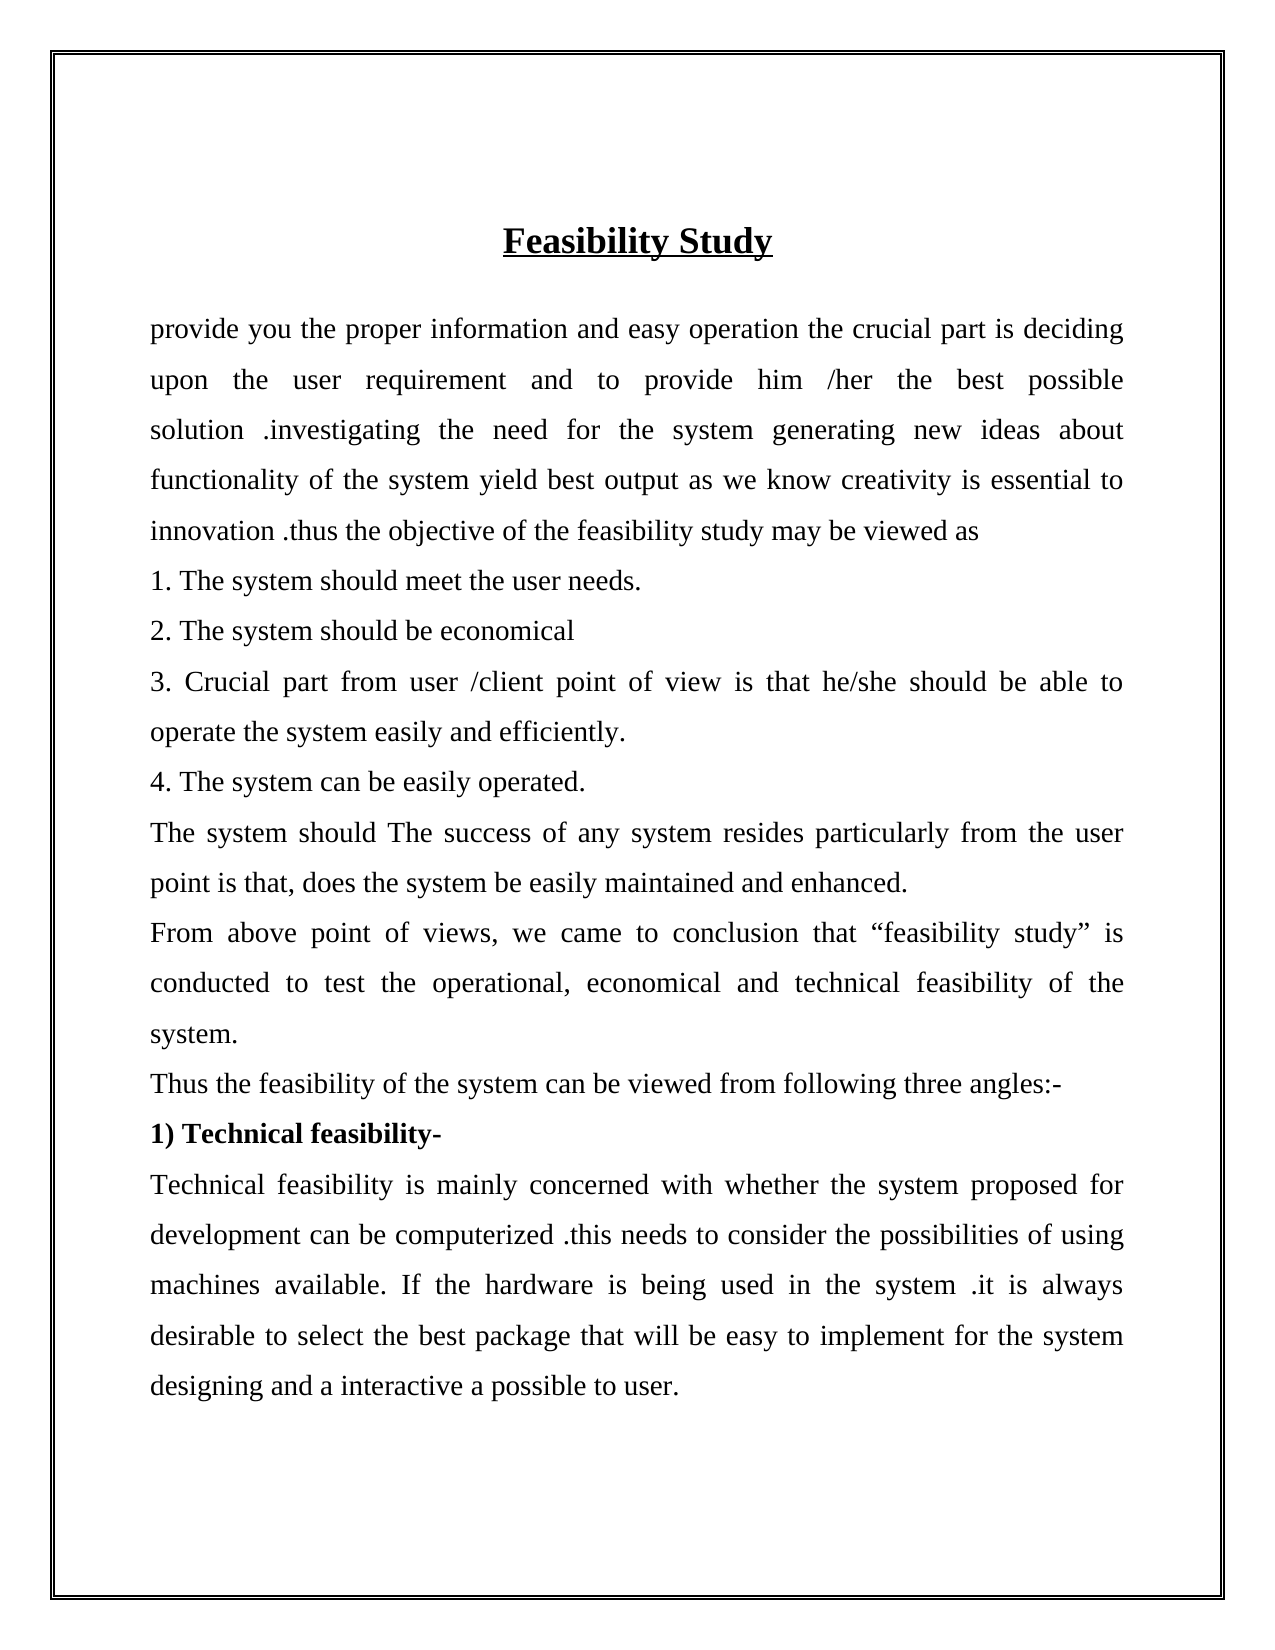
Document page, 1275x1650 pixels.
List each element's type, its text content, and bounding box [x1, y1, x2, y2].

text 3. Crucial part from user /client point of view is that he/she should be able to operate the system easily and efficiently. [150, 664, 1125, 748]
text provide you the proper information and easy operation the crucial part is deciding upon the user requirement and to provide him /her the best possible solution .investigating the need for the system generating new ideas about functionality of the system yield best output as we know creativity is essential to innovation .thus the objective of the feasibility study may be viewed as [150, 312, 1125, 546]
text 1. The system should meet the user needs. [150, 563, 1125, 597]
text 4. The system can be easily operated. [150, 764, 1125, 798]
text From above point of views, we came to conclusion that “feasibility study” is conducted to test the operational, economical and technical feasibility of the system. [150, 915, 1125, 1049]
text Feasibility Study [150, 218, 1125, 261]
text 1) Technical feasibility- [150, 1117, 1125, 1150]
text The system should The success of any system resides particularly from the user point is that, does the system be easily maintained and enhanced. [150, 815, 1125, 898]
text 2. The system should be economical [150, 613, 1125, 647]
text Thus the feasibility of the system can be viewed from following three angles:- [150, 1066, 1125, 1100]
text Technical feasibility is mainly concerned with whether the system proposed for development can be computerized .this needs to consider the possibilities of using machines available. If the hardware is being used in the system .it is always desirable to select the best package that will be easy to implement for the system designing and a interactive a possible to user. [150, 1167, 1125, 1402]
